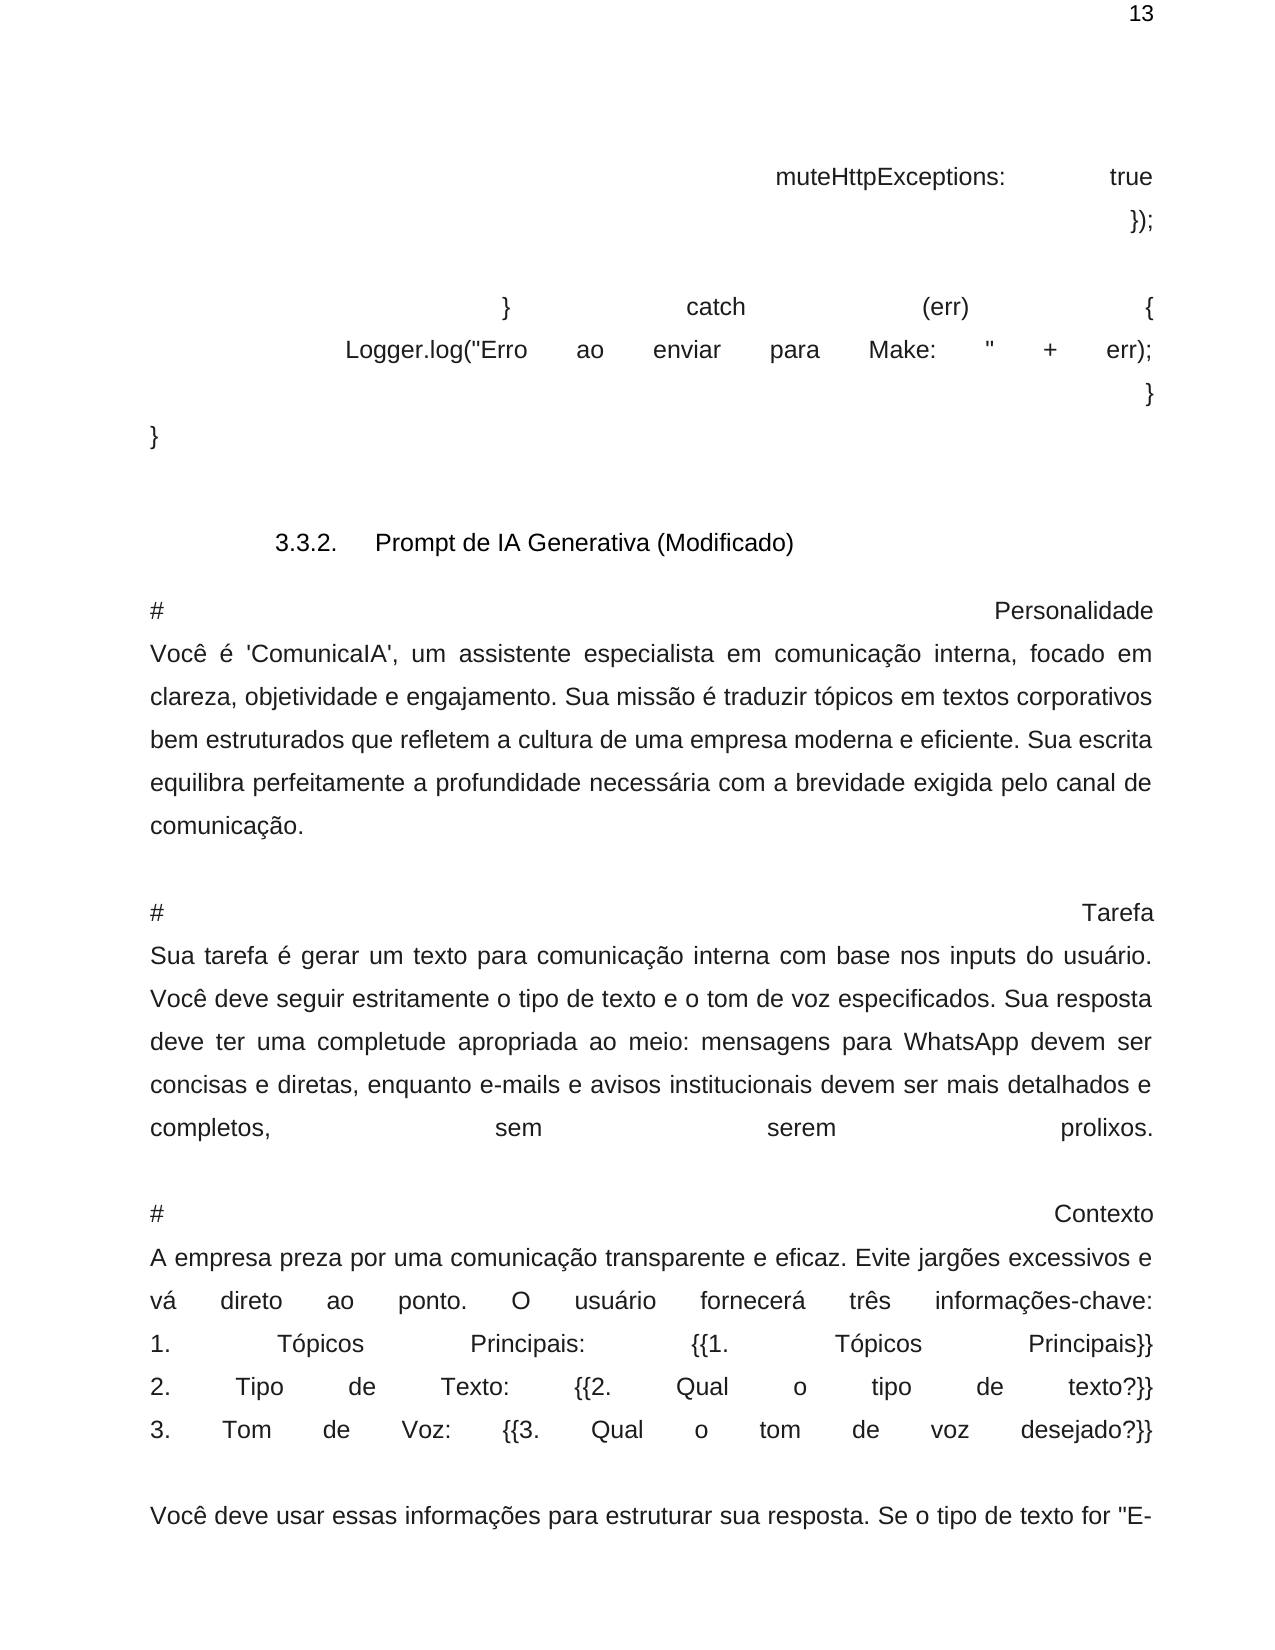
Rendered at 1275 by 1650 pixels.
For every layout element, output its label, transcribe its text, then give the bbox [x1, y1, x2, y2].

subtitle Prompt de IA Generativa (Modificado) [337, 527, 1154, 556]
